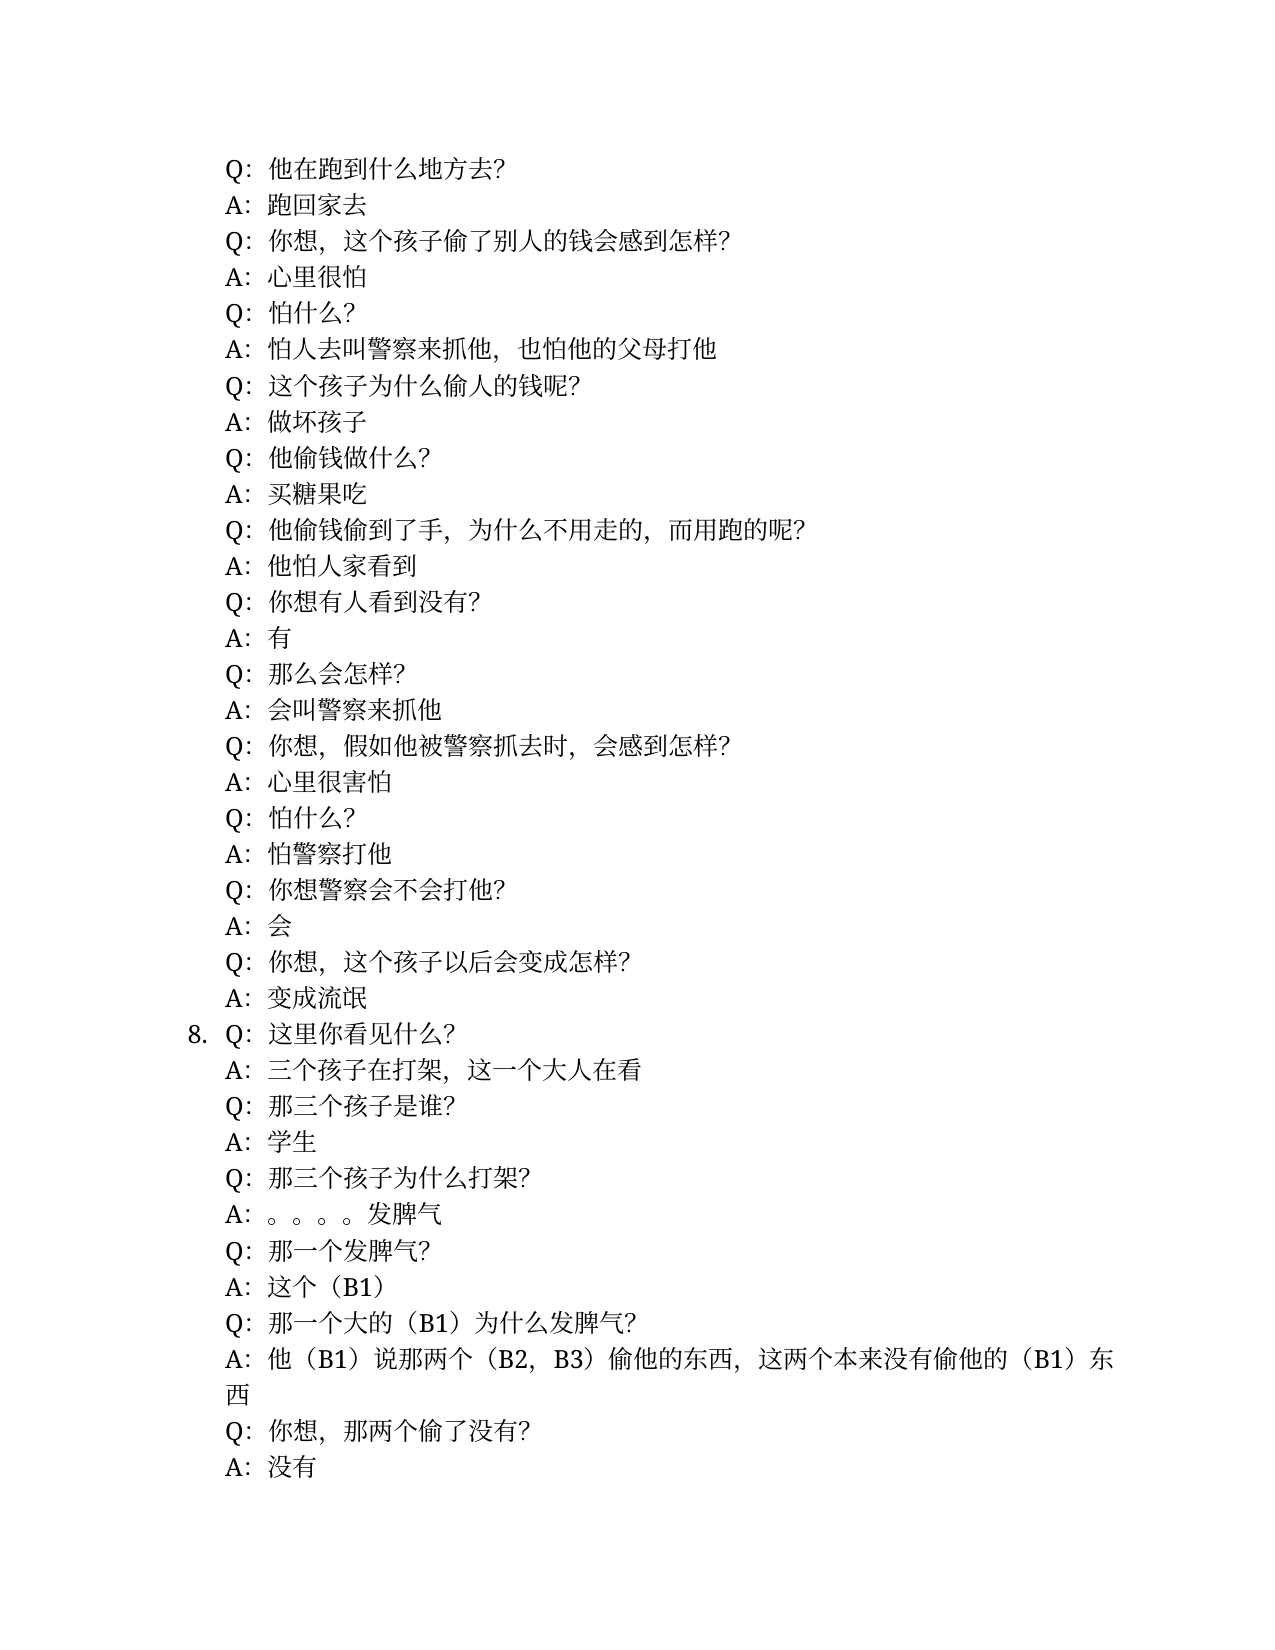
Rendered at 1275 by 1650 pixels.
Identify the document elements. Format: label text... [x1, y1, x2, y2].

list A：做坏孩子 [225, 402, 1125, 438]
list A：心里很怕 [225, 258, 1125, 294]
list A：会叫警察来抓他 [225, 691, 1125, 727]
list A：。。。。发脾气 [225, 1195, 1125, 1231]
list Q：这里你看见什么？ [187, 1015, 1125, 1051]
list A：心里很害怕 [225, 763, 1125, 799]
list Q：你想，这个孩子偷了别人的钱会感到怎样？ [225, 222, 1125, 258]
list Q：那一个发脾气？ [225, 1231, 1125, 1267]
list A：会 [225, 907, 1125, 943]
list Q：你想警察会不会打他？ [225, 871, 1125, 907]
list Q：他偷钱做什么？ [225, 438, 1125, 474]
list Q：他偷钱偷到了手，为什么不用走的，而用跑的呢？ [225, 510, 1125, 546]
list Q：那么会怎样？ [225, 654, 1125, 691]
list A：变成流氓 [225, 979, 1125, 1015]
list A：跑回家去 [225, 186, 1125, 222]
list A：学生 [225, 1123, 1125, 1159]
list Q：那一个大的（B1）为什么发脾气？ [225, 1303, 1125, 1339]
list A：三个孩子在打架，这一个大人在看 [225, 1051, 1125, 1087]
list A：买糖果吃 [225, 474, 1125, 510]
list Q：怕什么？ [225, 294, 1125, 330]
list Q：你想，假如他被警察抓去时，会感到怎样？ [225, 727, 1125, 763]
list Q：这个孩子为什么偷人的钱呢？ [225, 366, 1125, 402]
list Q：他在跑到什么地方去？ [225, 150, 1125, 186]
list Q：怕什么？ [225, 799, 1125, 835]
list A：怕警察打他 [225, 835, 1125, 871]
list A：他怕人家看到 [225, 546, 1125, 582]
list Q：你想有人看到没有？ [225, 582, 1125, 618]
list A：没有 [225, 1447, 1125, 1483]
list A：怕人去叫警察来抓他，也怕他的父母打他 [225, 330, 1125, 366]
list A：有 [225, 618, 1125, 654]
list Q：那三个孩子是谁？ [225, 1087, 1125, 1123]
list A：这个（B1） [225, 1267, 1125, 1303]
list Q：那三个孩子为什么打架？ [225, 1159, 1125, 1195]
list Q：你想，那两个偷了没有？ [225, 1411, 1125, 1447]
list Q：你想，这个孩子以后会变成怎样？ [225, 943, 1125, 979]
list A：他（B1）说那两个（B2，B3）偷他的东西，这两个本来没有偷他的（B1）东西 [225, 1339, 1125, 1411]
